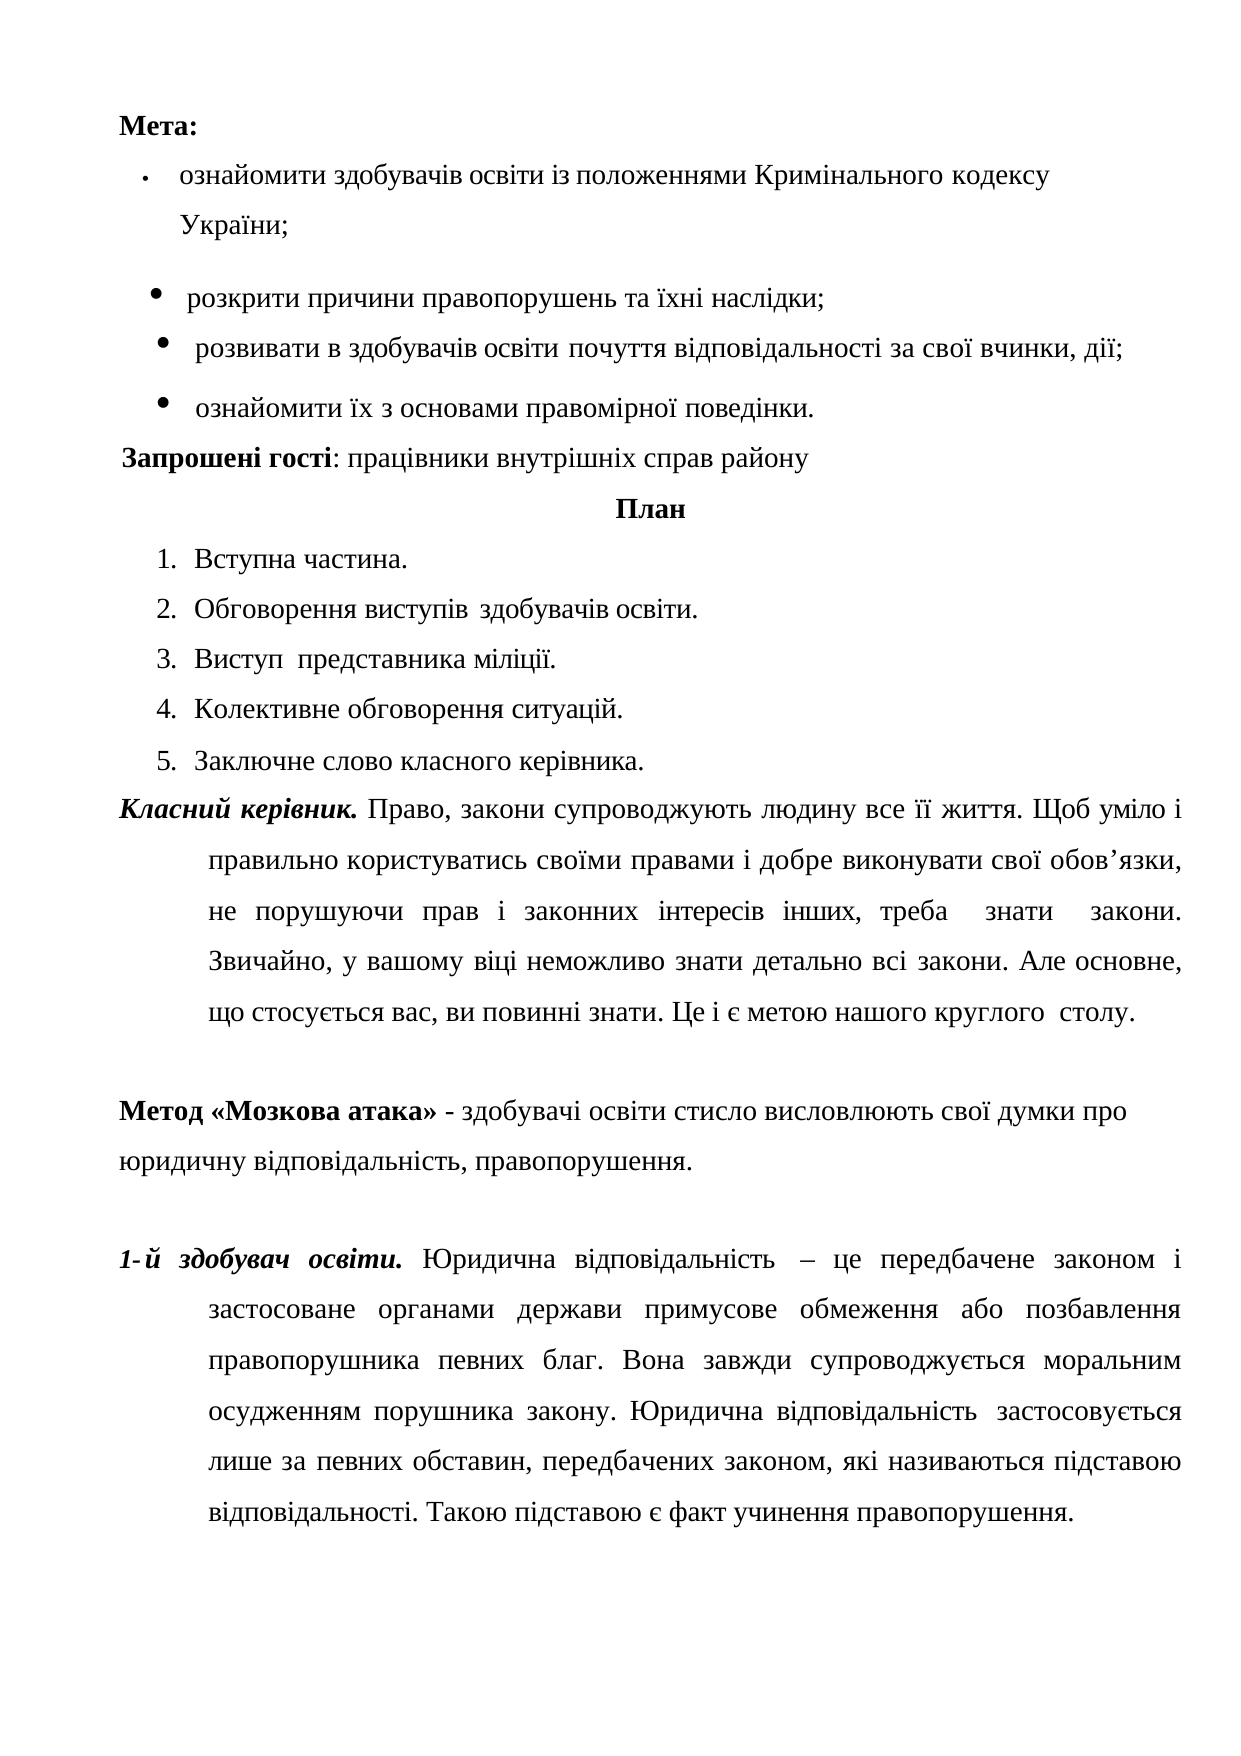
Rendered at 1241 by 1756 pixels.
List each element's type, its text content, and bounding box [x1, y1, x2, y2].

text розвивати в здобувачів освіти почуття відповідальності за свої вчинки, дії; [156, 329, 1196, 364]
subtitle Мета: [119, 108, 1196, 142]
list Виступ представника міліції. [156, 641, 1196, 675]
picture [142, 168, 156, 185]
subtitle План [613, 491, 688, 525]
picture [156, 321, 185, 357]
text Класний керівник. Право, закони супроводжують людину все її життя. Щоб уміло і правильно користуватись своїми правами і добре виконувати свої обов’язки, не порушуючи прав і законних інтересів інших, треба знати закони. Звичайно, у вашому віці неможливо знати детально всі закони. Але основне, що стосується вас, ви повинні знати. Це і є метою нашого круглого столу. [119, 792, 1182, 1028]
text Запрошені гості: працівники внутрішніх справ району [104, 440, 809, 473]
list Колективне обговорення ситуацій. [156, 692, 1196, 725]
list й здобувач освіти. Юридична відповідальність – це передбачене законом і застосоване органами держави примусове обмеження або позбавлення правопорушника певних благ. Вона завжди супроводжується моральним осудженням порушника закону. Юридична відповідальність застосовується лише за певних обставин, передбачених законом, які називаються підставою відповідальності. Такою підставою є факт учинення правопорушення. [119, 1241, 1182, 1528]
list Обговорення виступів здобувачів освіти. [156, 591, 1196, 625]
list ознайомити здобувачів освіти із положеннями Кримінального кодексу України; [142, 157, 1057, 240]
text Метод «Мозкова атака» - здобувачі освіти стисло висловлюють свої думки про юридичну відповідальність, правопорушення. [119, 1093, 1196, 1176]
picture [156, 381, 185, 417]
text розкрити причини правопорушень та їхні наслідки; [142, 272, 1057, 314]
picture [149, 271, 178, 308]
list Вступна частина. [156, 541, 1196, 575]
text ознайомити їх з основами правомірної поведінки. [104, 381, 815, 423]
list Заключне слово класного керівника. [156, 743, 1196, 777]
